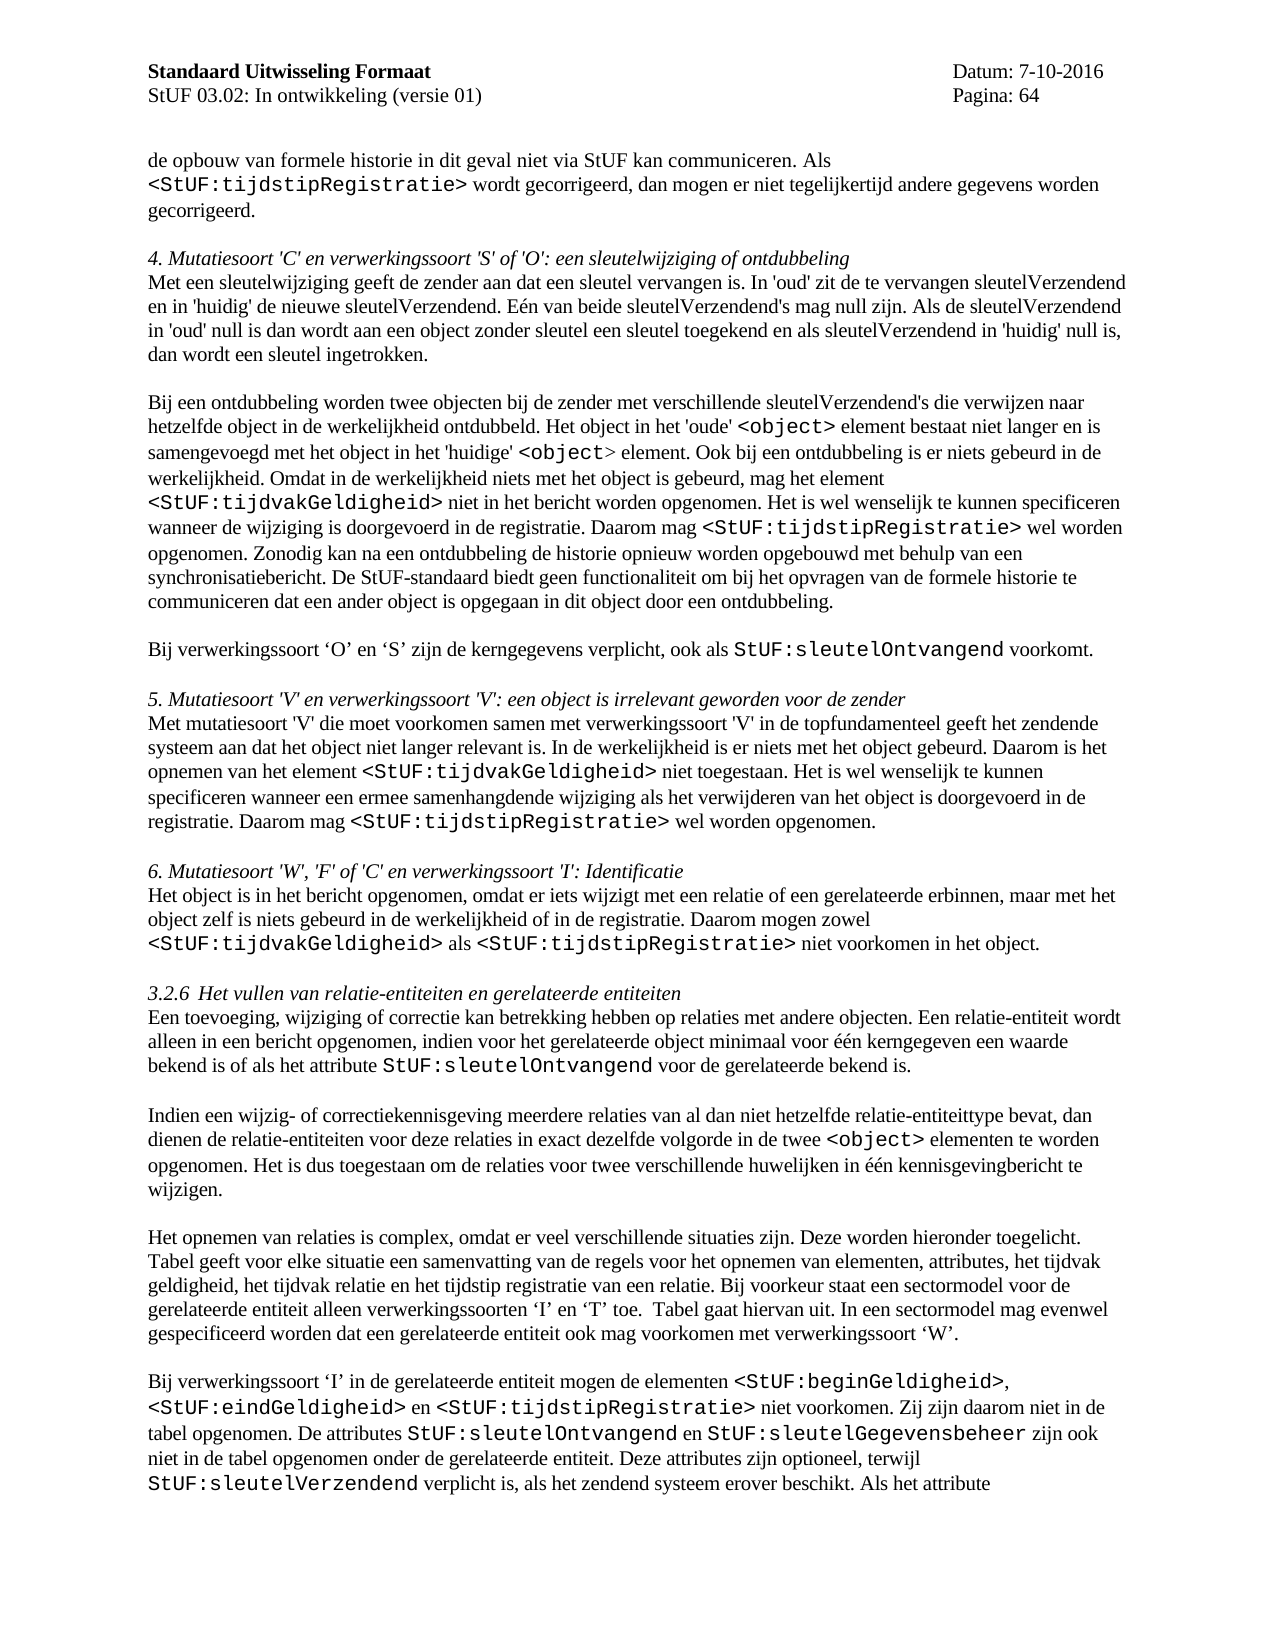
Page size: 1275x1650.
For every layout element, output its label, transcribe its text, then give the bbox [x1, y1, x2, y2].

text 4. Mutatiesoort 'C' en verwerkingssoort 'S' of 'O': een sleutelwijziging of ontdubbeling [148, 246, 1127, 270]
text Bij verwerkingssoort ‘O’ en ‘S’ zijn de kerngegevens verplicht, ook als StUF:sleutelOntvangend voorkomt. [148, 637, 1127, 663]
text Met een sleutelwijziging geeft de zender aan dat een sleutel vervangen is. In 'oud' zit de te vervangen sleutelVerzendend en in 'huidig' de nieuwe sleutelVerzendend. Eén van beide sleutelVerzendend's mag null zijn. Als de sleutelVerzendend in 'oud' null is dan wordt aan een object zonder sleutel een sleutel toegekend en als sleutelVerzendend in 'huidig' null is, dan wordt een sleutel ingetrokken. [148, 270, 1127, 366]
subtitle Het vullen van relatie-entiteiten en gerelateerde entiteiten [148, 981, 1127, 1005]
text Het object is in het bericht opgenomen, omdat er iets wijzigt met een relatie of een gerelateerde erbinnen, maar met het object zelf is niets gebeurd in de werkelijkheid of in de registratie. Daarom mogen zowel <StUF:tijdvakGeldigheid> als <StUF:tijdstipRegistratie> niet voorkomen in het object. [148, 883, 1127, 957]
text 6. Mutatiesoort 'W', 'F' of 'C' en verwerkingssoort 'I': Identificatie [148, 859, 1127, 883]
text 5. Mutatiesoort 'V' en verwerkingssoort 'V': een object is irrelevant geworden voor de zender [148, 687, 1127, 711]
text Een toevoeging, wijziging of correctie kan betrekking hebben op relaties met andere objecten. Een relatie-entiteit wordt alleen in een bericht opgenomen, indien voor het gerelateerde object minimaal voor één kerngegeven een waarde bekend is of als het attribute StUF:sleutelOntvangend voor de gerelateerde bekend is. [148, 1005, 1127, 1079]
text Het opnemen van relaties is complex, omdat er veel verschillende situaties zijn. Deze worden hieronder toegelicht. Tabel geeft voor elke situatie een samenvatting van de regels voor het opnemen van elementen, attributes, het tijdvak geldigheid, het tijdvak relatie en het tijdstip registratie van een relatie. Bij voorkeur staat een sectormodel voor de gerelateerde entiteit alleen verwerkingssoorten ‘I’ en ‘T’ toe. Tabel gaat hiervan uit. In een sectormodel mag evenwel gespecificeerd worden dat een gerelateerde entiteit ook mag voorkomen met verwerkingssoort ‘W’. [148, 1225, 1127, 1345]
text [148, 1369, 1127, 1496]
text Bij een ontdubbeling worden twee objecten bij de zender met verschillende sleutelVerzendend's die verwijzen naar hetzelfde object in de werkelijkheid ontdubbeld. Het object in het 'oude' <object> element bestaat niet langer en is samengevoegd met het object in het 'huidige' <object> element. Ook bij een ontdubbeling is er niets gebeurd in de werkelijkheid. Omdat in de werkelijkheid niets met het object is gebeurd, mag het element <StUF:tijdvakGeldigheid> niet in het bericht worden opgenomen. Het is wel wenselijk te kunnen specificeren wanneer de wijziging is doorgevoerd in de registratie. Daarom mag <StUF:tijdstipRegistratie> wel worden opgenomen. Zonodig kan na een ontdubbeling de historie opnieuw worden opgebouwd met behulp van een synchronisatiebericht. De StUF-standaard biedt geen functionaliteit om bij het opvragen van de formele historie te communiceren dat een ander object is opgegaan in dit object door een ontdubbeling. [148, 390, 1127, 613]
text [148, 148, 1127, 222]
text Met mutatiesoort 'V' die moet voorkomen samen met verwerkingssoort 'V' in de topfundamenteel geeft het zendende systeem aan dat het object niet langer relevant is. In de werkelijkheid is er niets met het object gebeurd. Daarom is het opnemen van het element <StUF:tijdvakGeldigheid> niet toegestaan. Het is wel wenselijk te kunnen specificeren wanneer een ermee samenhangdende wijziging als het verwijderen van het object is doorgevoerd in de registratie. Daarom mag <StUF:tijdstipRegistratie> wel worden opgenomen. [148, 711, 1127, 835]
text Indien een wijzig- of correctiekennisgeving meerdere relaties van al dan niet hetzelfde relatie-entiteittype bevat, dan dienen de relatie-entiteiten voor deze relaties in exact dezelfde volgorde in de twee <object> elementen te worden opgenomen. Het is dus toegestaan om de relaties voor twee verschillende huwelijken in één kennisgevingbericht te wijzigen. [148, 1103, 1127, 1201]
